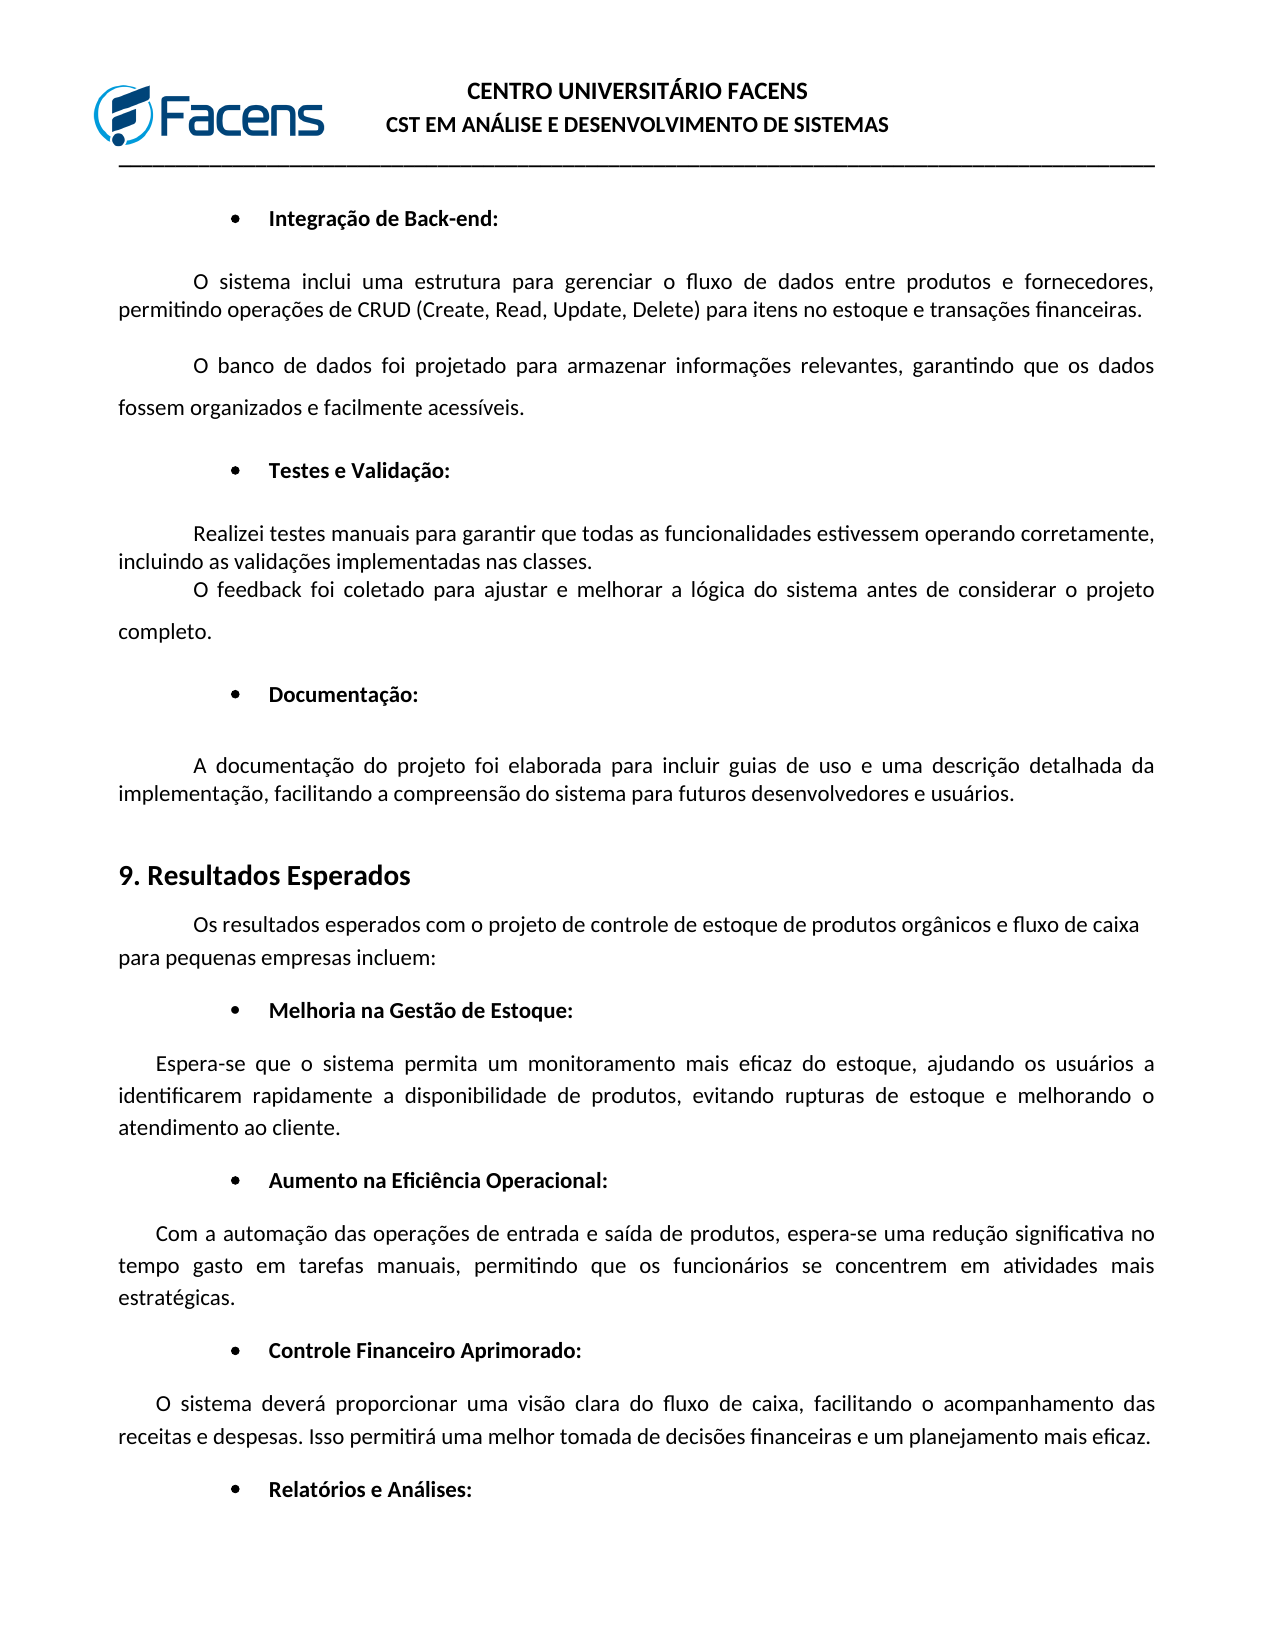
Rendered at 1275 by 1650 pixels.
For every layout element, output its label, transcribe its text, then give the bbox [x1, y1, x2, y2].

list Documentação: [231, 680, 1157, 708]
text Os resultados esperados com o projeto de controle de estoque de produtos orgânicos e fluxo de caixa para pequenas empresas incluem: [118, 911, 1157, 971]
list Melhoria na Gestão de Estoque: [231, 996, 1157, 1024]
text Espera-se que o sistema permita um monitoramento mais eficaz do estoque, ajudando os usuários a identificarem rapidamente a disponibilidade de produtos, evitando rupturas de estoque e melhorando o atendimento ao cliente. [118, 1049, 1157, 1141]
list Integração de Back-end: [231, 204, 1157, 233]
text O banco de dados foi projetado para armazenar informações relevantes, garantindo que os dados fossem organizados e facilmente acessíveis. [118, 351, 1157, 421]
text Realizei testes manuais para garantir que todas as funcionalidades estivessem operando corretamente, incluindo as validações implementadas nas classes. [118, 519, 1157, 575]
list Testes e Validação: [231, 456, 1157, 484]
text O sistema deverá proporcionar uma visão clara do fluxo de caixa, facilitando o acompanhamento das receitas e despesas. Isso permitirá uma melhor tomada de decisões financeiras e um planejamento mais eficaz. [118, 1389, 1157, 1450]
text A documentação do projeto foi elaborada para incluir guias de uso e uma descrição detalhada da implementação, facilitando a compreensão do sistema para futuros desenvolvedores e usuários. [118, 751, 1157, 807]
text O feedback foi coletado para ajustar e melhorar a lógica do sistema antes de considerar o projeto completo. [118, 575, 1157, 645]
list Relatórios e Análises: [231, 1475, 1157, 1503]
text O sistema inclui uma estrutura para gerenciar o fluxo de dados entre produtos e fornecedores, permitindo operações de CRUD (Create, Read, Update, Delete) para itens no estoque e transações financeiras. [118, 267, 1157, 323]
list Controle Financeiro Aprimorado: [231, 1337, 1157, 1364]
picture [91, 76, 326, 152]
text Com a automação das operações de entrada e saída de produtos, espera-se uma redução significativa no tempo gasto em tarefas manuais, permitindo que os funcionários se concentrem em atividades mais estratégicas. [118, 1219, 1157, 1312]
subtitle 9. Resultados Esperados [118, 857, 1157, 893]
list Aumento na Eficiência Operacional: [231, 1166, 1157, 1194]
